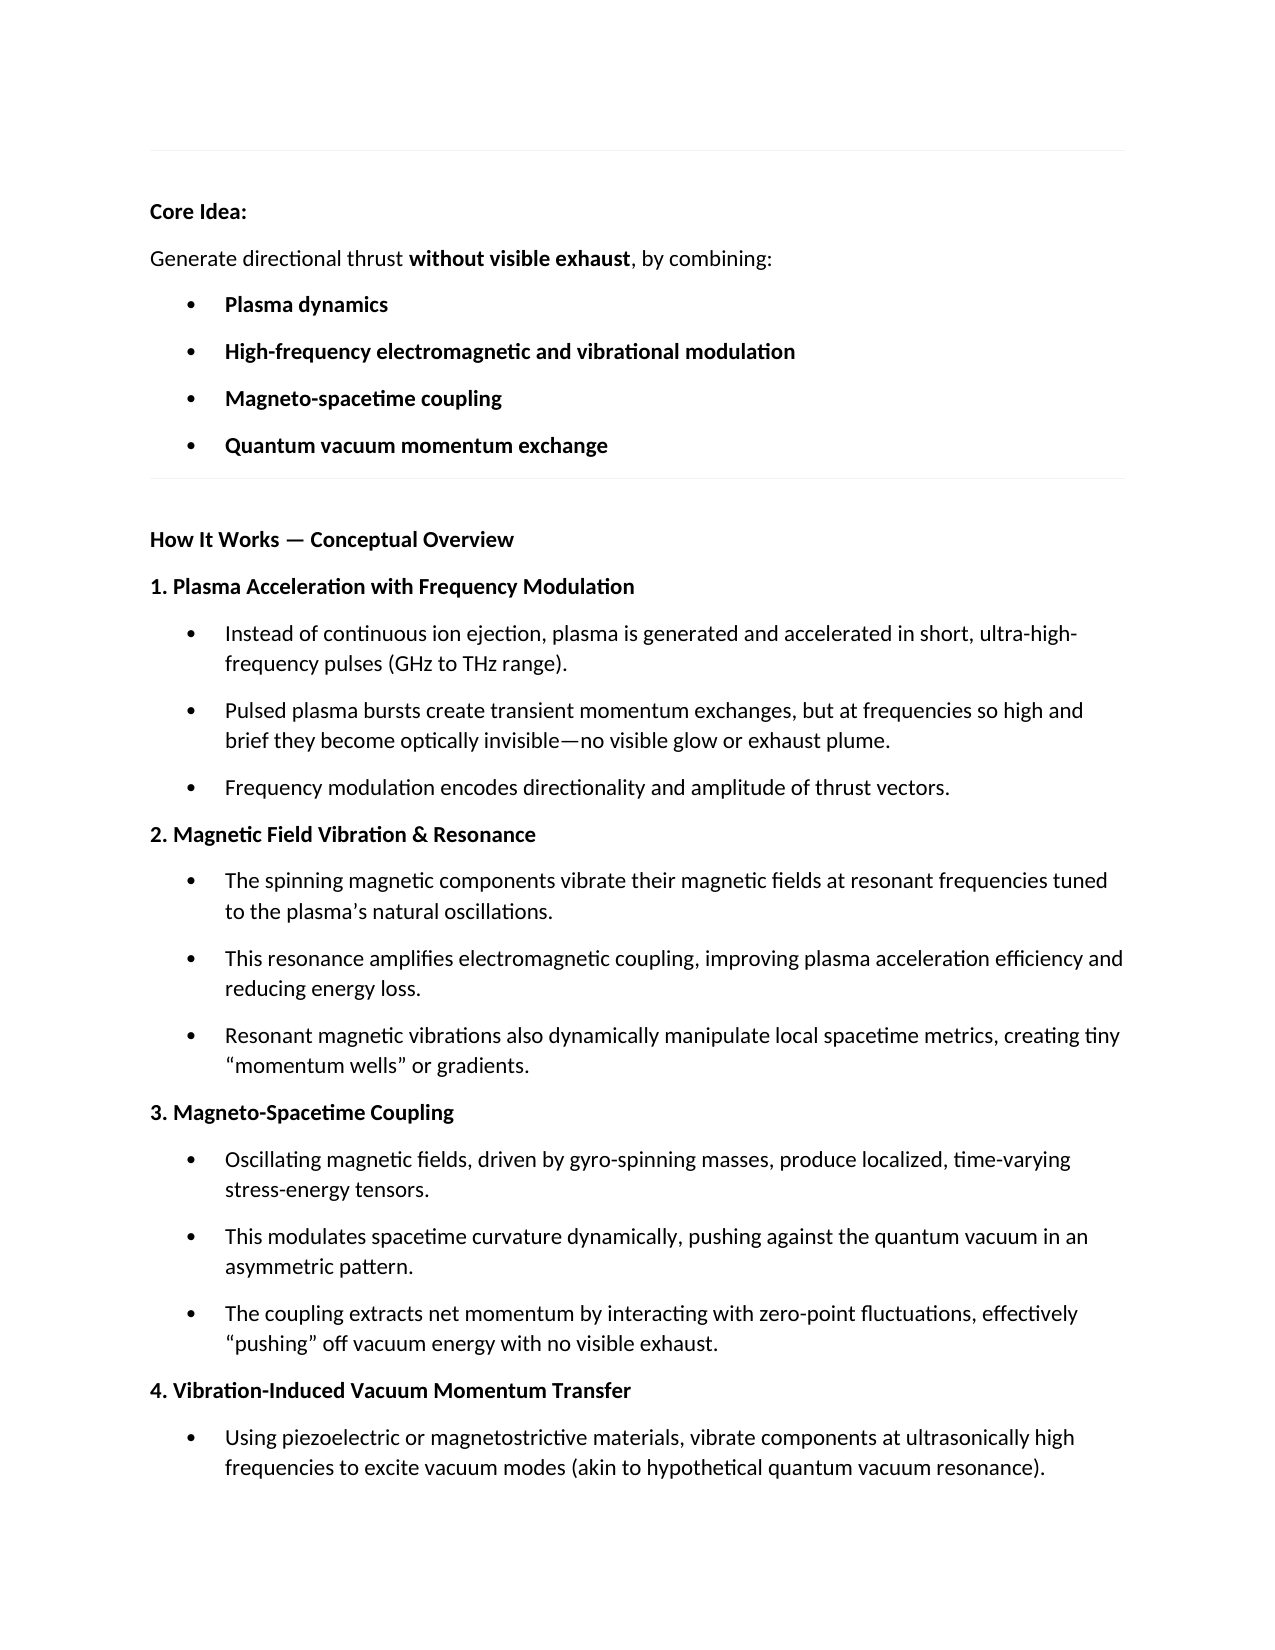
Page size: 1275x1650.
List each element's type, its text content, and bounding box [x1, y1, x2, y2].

list The coupling extracts net momentum by interacting with zero-point fluctuations, effectively “pushing” off vacuum energy with no visible exhaust. [187, 1299, 1125, 1357]
text How It Works — Conceptual Overview [150, 525, 1125, 553]
text Generate directional thrust without visible exhaust, by combining: [150, 244, 1125, 272]
text 3. Magneto-Spacetime Coupling [150, 1098, 1125, 1126]
text 2. Magnetic Field Vibration & Resonance [150, 820, 1125, 848]
text Core Idea: [150, 197, 1125, 225]
list High-frequency electromagnetic and vibrational modulation [187, 337, 1125, 366]
list Pulsed plasma bursts create transient momentum exchanges, but at frequencies so high and brief they become optically invisible—no visible glow or exhaust plume. [187, 696, 1125, 754]
list Instead of continuous ion ejection, plasma is generated and accelerated in short, ultra-high-frequency pulses (GHz to THz range). [187, 619, 1125, 677]
list Magneto-spacetime coupling [187, 384, 1125, 412]
list The spinning magnetic components vibrate their magnetic fields at resonant frequencies tuned to the plasma’s natural oscillations. [187, 867, 1125, 925]
list Quantum vacuum momentum exchange [187, 431, 1125, 459]
text 1. Plasma Acceleration with Frequency Modulation [150, 572, 1125, 600]
list This resonance amplifies electromagnetic coupling, improving plasma acceleration efficiency and reducing energy loss. [187, 944, 1125, 1002]
list Frequency modulation encodes directionality and amplitude of thrust vectors. [187, 773, 1125, 801]
text 4. Vibration-Induced Vacuum Momentum Transfer [150, 1376, 1125, 1404]
list This modulates spacetime curvature dynamically, pushing against the quantum vacuum in an asymmetric pattern. [187, 1222, 1125, 1280]
list Resonant magnetic vibrations also dynamically manipulate local spacetime metrics, creating tiny “momentum wells” or gradients. [187, 1021, 1125, 1079]
list Using piezoelectric or magnetostrictive materials, vibrate components at ultrasonically high frequencies to excite vacuum modes (akin to hypothetical quantum vacuum resonance). [187, 1423, 1125, 1481]
list Oscillating magnetic fields, driven by gyro-spinning masses, produce localized, time-varying stress-energy tensors. [187, 1145, 1125, 1203]
list Plasma dynamics [187, 291, 1125, 319]
